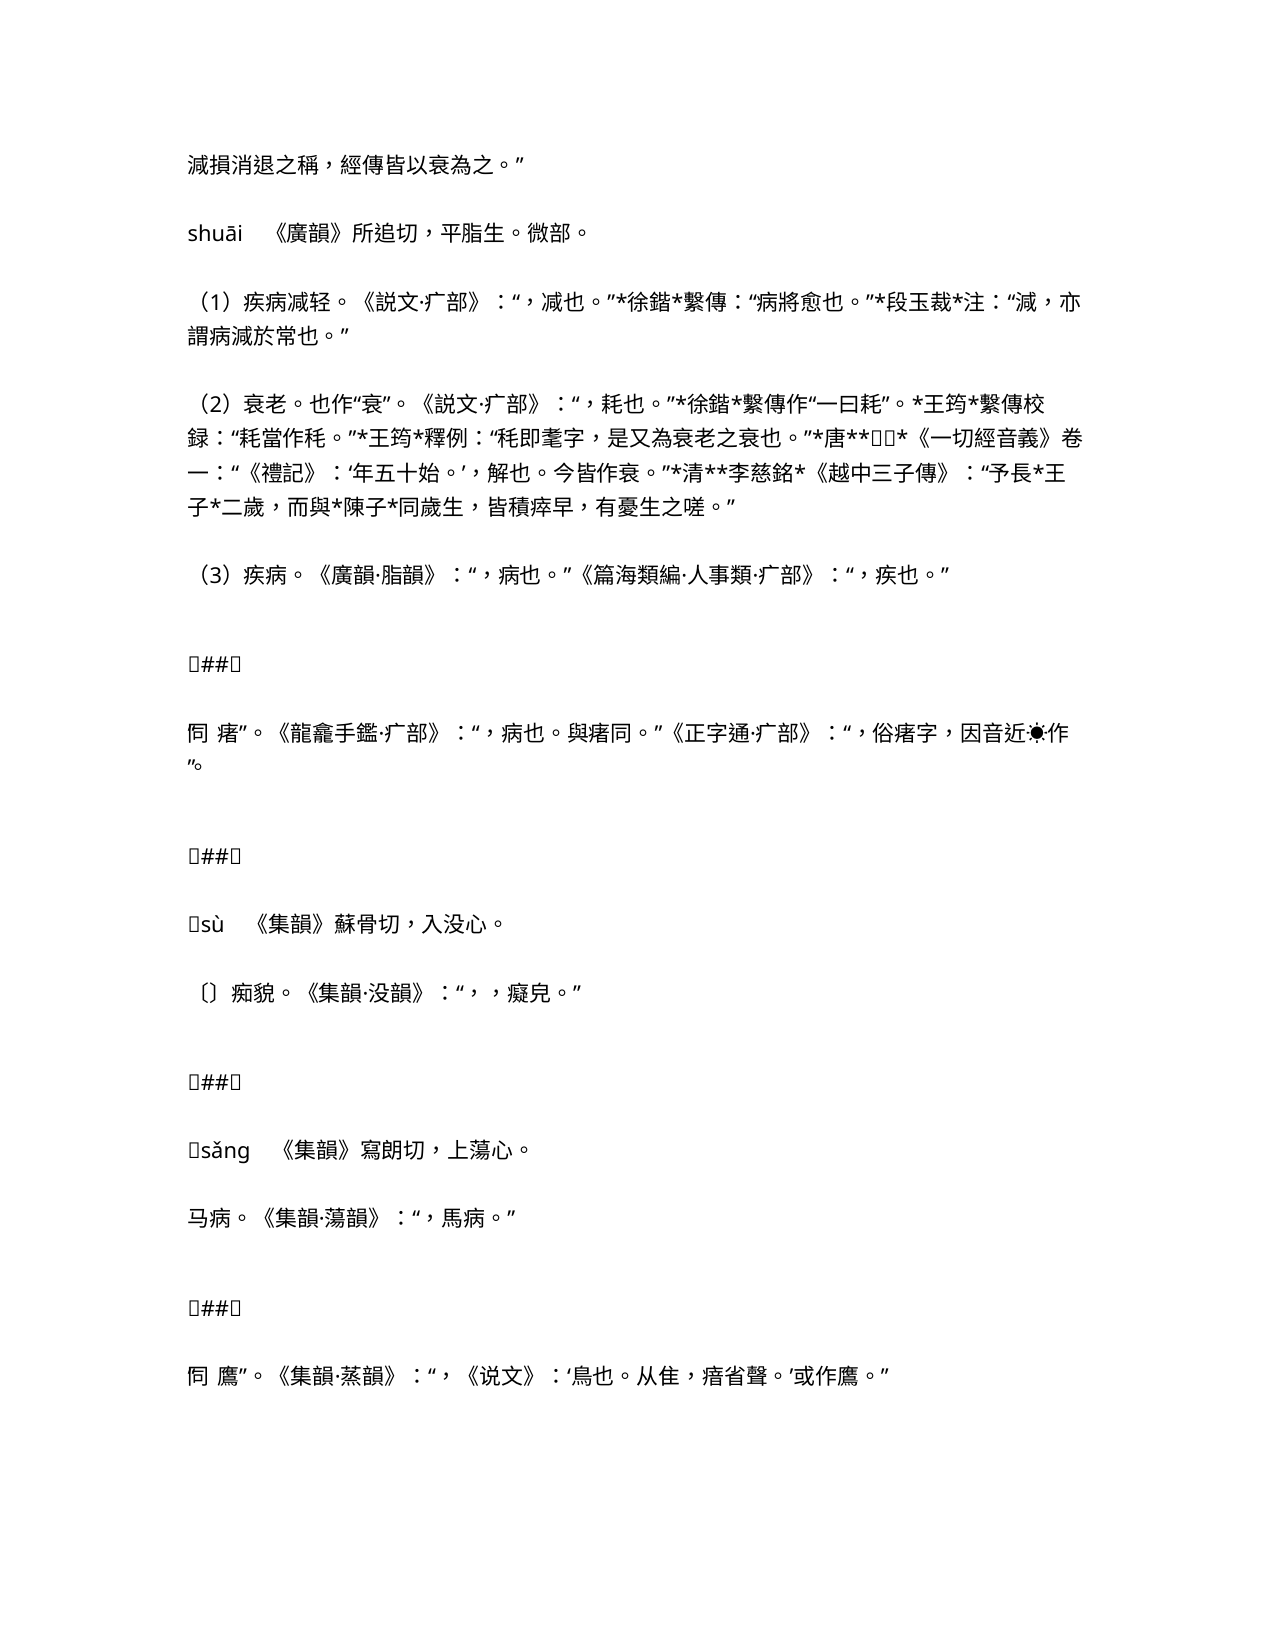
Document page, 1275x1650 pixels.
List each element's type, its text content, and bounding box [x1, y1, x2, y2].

text 𤸮##𤸮 𤸮sù 《集韻》蘇骨切，入没心。 〔𤸮𤺐〕痴貌。《集韻·没韻》：“𤸮，𤸮𤺐，癡皃。” [187, 841, 1087, 1041]
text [187, 150, 1087, 624]
text 𤸰##𤸰 𤸰同“鷹”。《集韻·蒸韻》：“𤸰，《说文》：‘鳥也。从隹，瘖省聲。’或作鷹。” [187, 1292, 1087, 1425]
text 𤸯##𤸯 𤸯sǎng 《集韻》寫朗切，上蕩心。 马病。《集韻·蕩韻》：“𤸯，馬病。” [187, 1067, 1087, 1267]
text 𤸭##𤸭 𤸭同“瘏”。《龍龕手鑑·疒部》：“𤸭，病也。與瘏同。”《正字通·疒部》：“𤸭，俗瘏字，因音近☀作𤸭。” [187, 649, 1087, 816]
